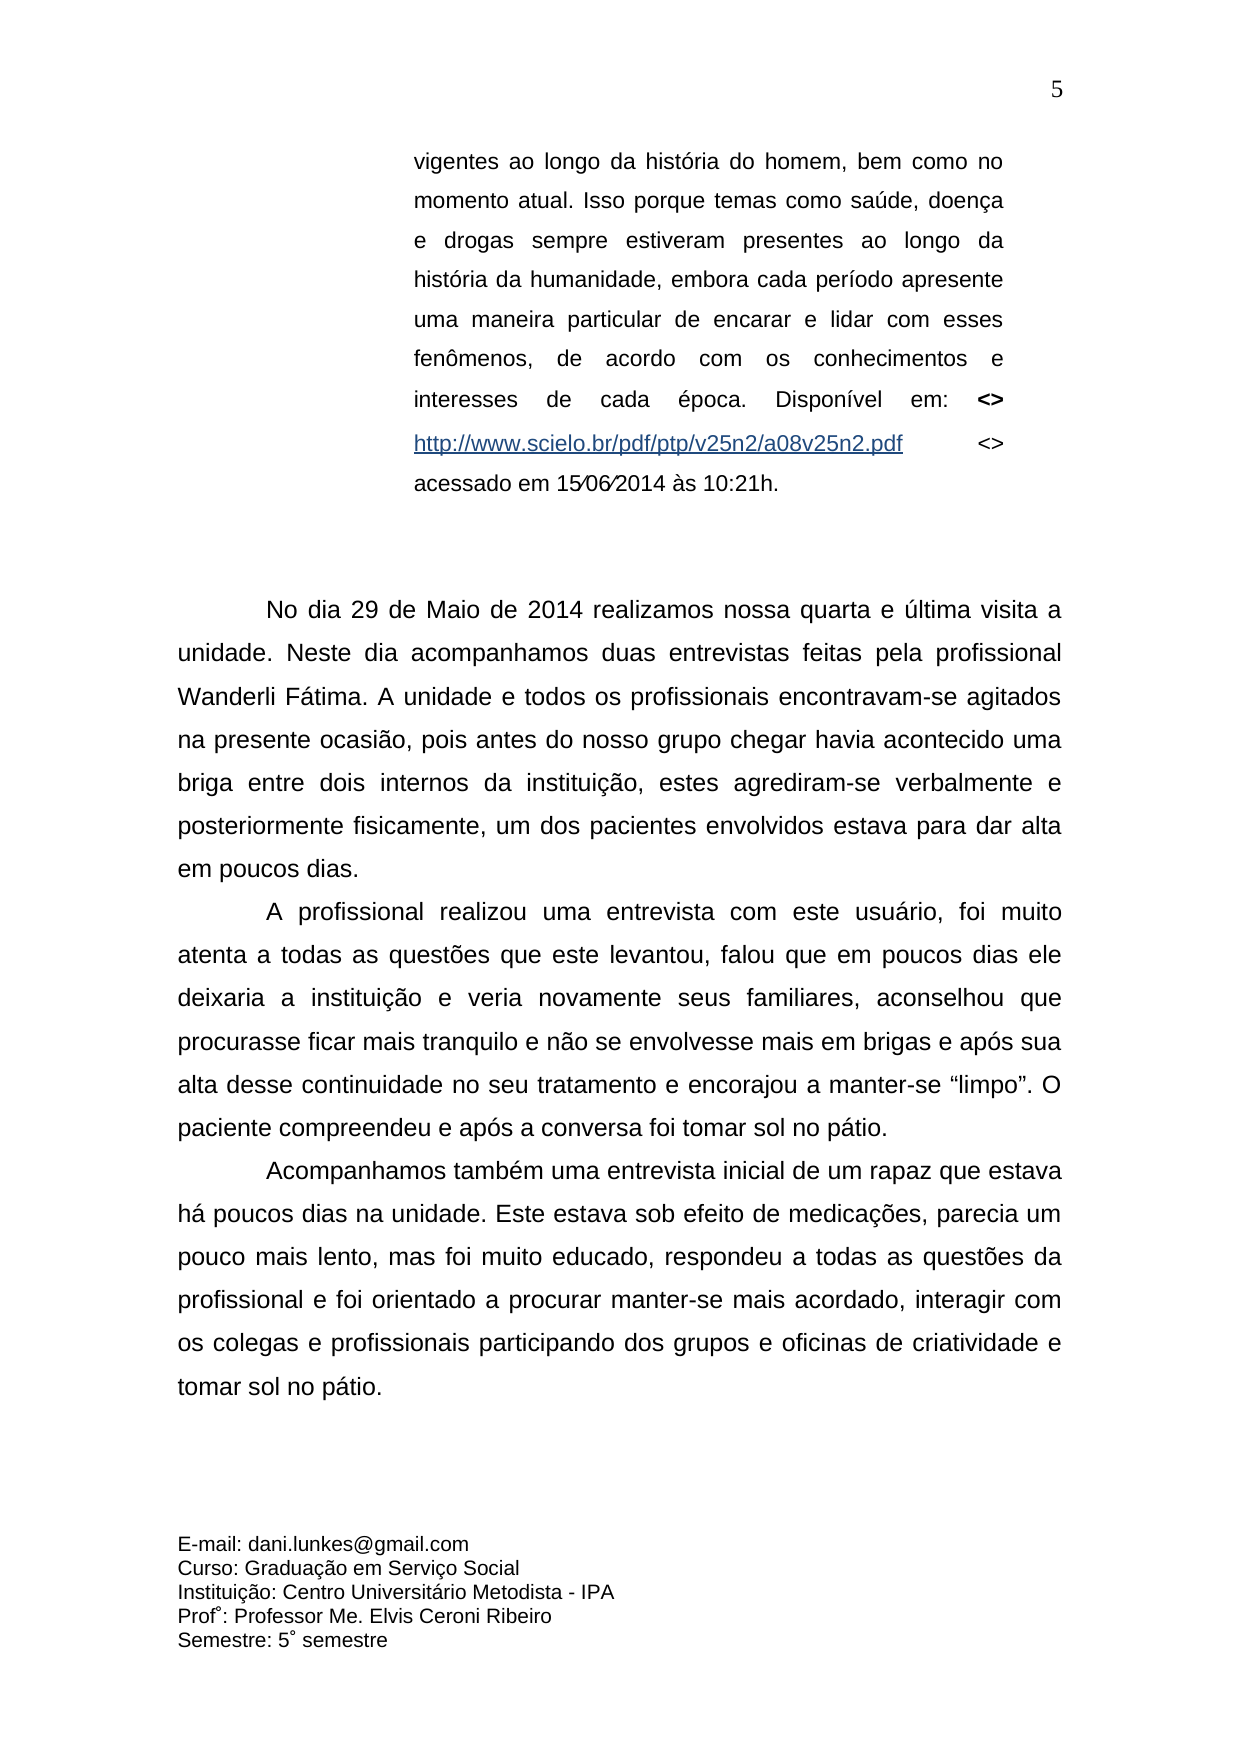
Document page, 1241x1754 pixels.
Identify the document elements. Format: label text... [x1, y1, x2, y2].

text Acompanhamos também uma entrevista inicial de um rapaz que estava há poucos dias na unidade. Este estava sob efeito de medicações, parecia um pouco mais lento, mas foi muito educado, respondeu a todas as questões da profissional e foi orientado a procurar manter-se mais acordado, interagir com os colegas e profissionais participando dos grupos e oficinas de criatividade e tomar sol no pátio. [177, 1156, 1063, 1400]
text No dia 29 de Maio de 2014 realizamos nossa quarta e última visita a unidade. Neste dia acompanhamos duas entrevistas feitas pela profissional Wanderli Fátima. A unidade e todos os profissionais encontravam-se agitados na presente ocasião, pois antes do nosso grupo chegar havia acontecido uma briga entre dois internos da instituição, estes agrediram-se verbalmente e posteriormente fisicamente, um dos pacientes envolvidos estava para dar alta em poucos dias. [177, 595, 1063, 883]
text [413, 148, 1004, 496]
text A profissional realizou uma entrevista com este usuário, foi muito atenta a todas as questões que este levantou, falou que em poucos dias ele deixaria a instituição e veria novamente seus familiares, aconselhou que procurasse ficar mais tranquilo e não se envolvesse mais em brigas e após sua alta desse continuidade no seu tratamento e encorajou a manter-se “limpo”. O paciente compreendeu e após a conversa foi tomar sol no pátio. [177, 897, 1063, 1142]
